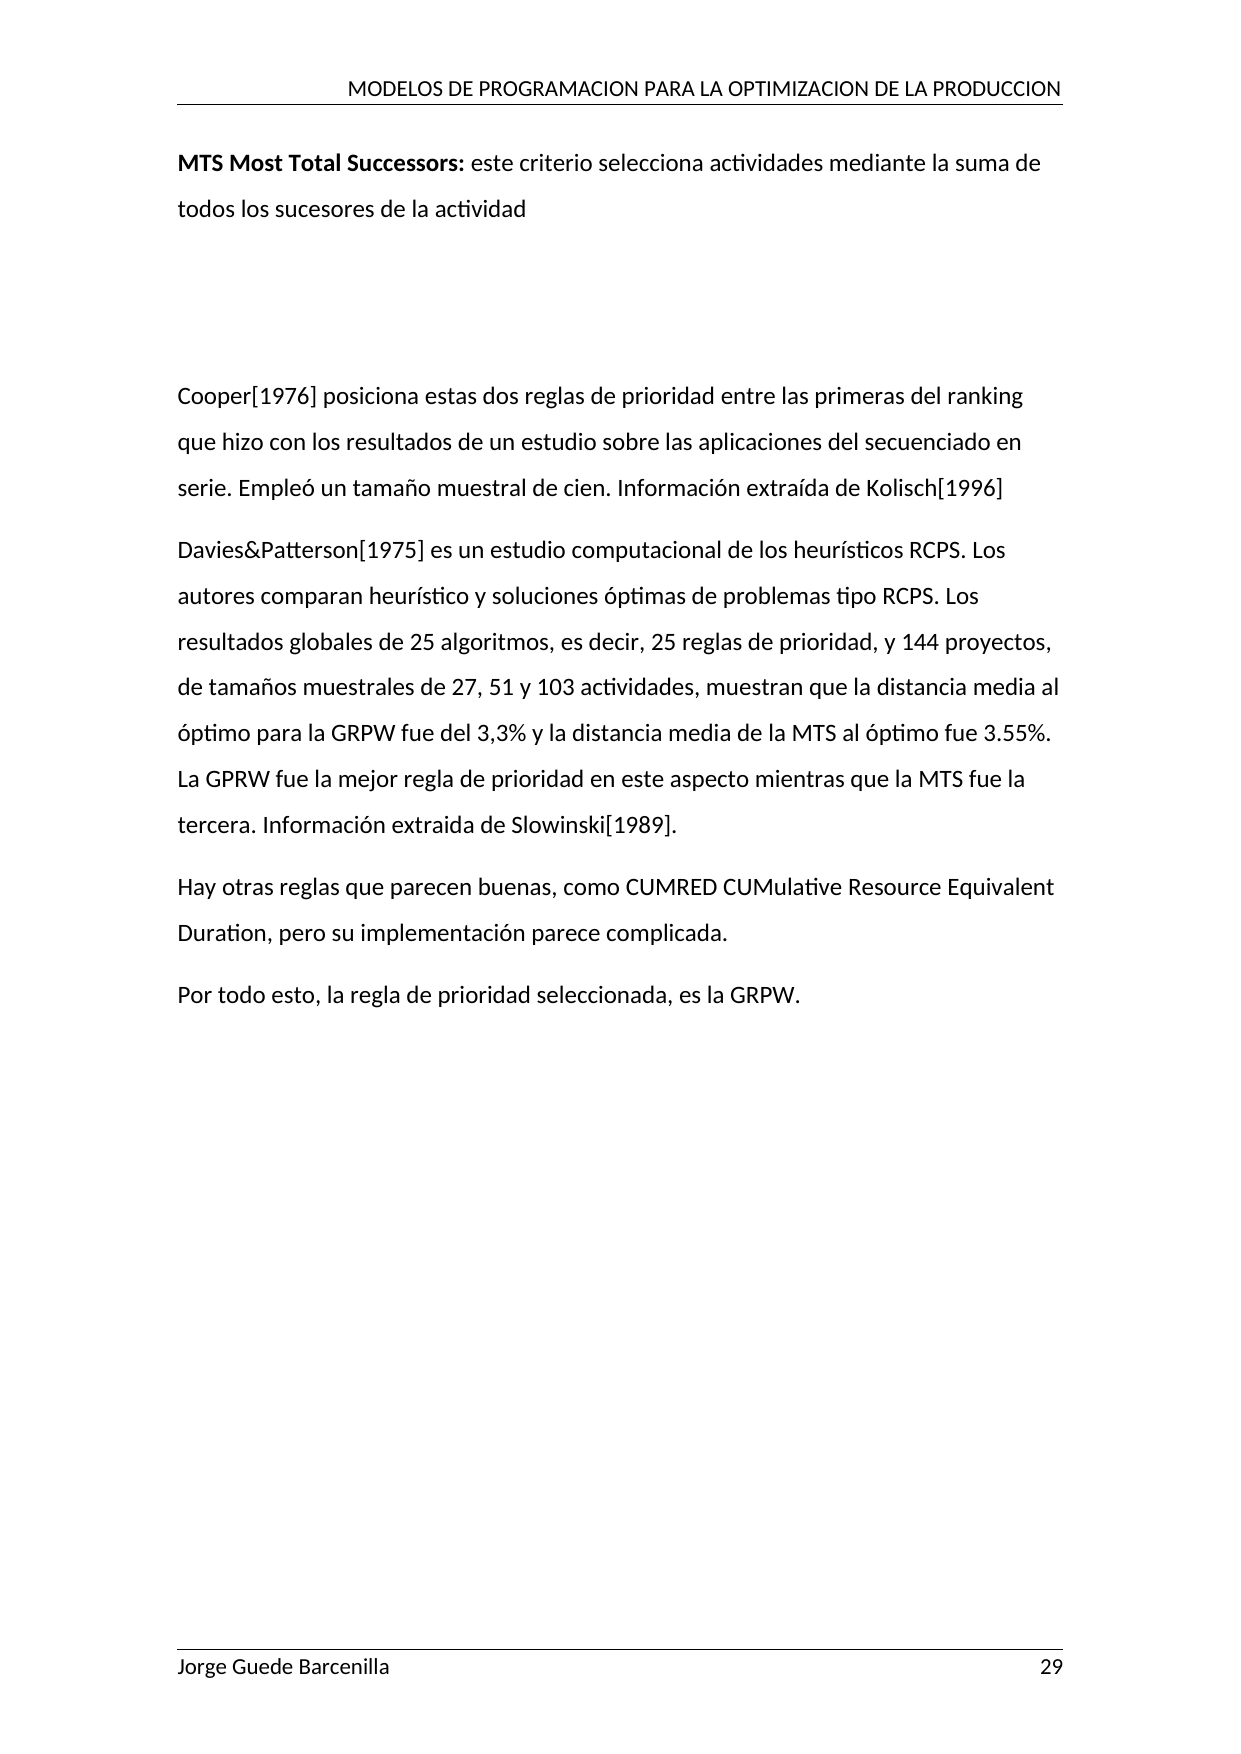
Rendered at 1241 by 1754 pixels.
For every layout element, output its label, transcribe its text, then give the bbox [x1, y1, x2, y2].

text Cooper[1976] posiciona estas dos reglas de prioridad entre las primeras del ranking que hizo con los resultados de un estudio sobre las aplicaciones del secuenciado en serie. Empleó un tamaño muestral de cien. Información extraída de Kolisch[1996] [177, 381, 1063, 502]
text MTS Most Total Successors: este criterio selecciona actividades mediante la suma de todos los sucesores de la actividad [177, 148, 1063, 224]
text Davies&Patterson[1975] es un estudio computacional de los heurísticos RCPS. Los autores comparan heurístico y soluciones óptimas de problemas tipo RCPS. Los resultados globales de 25 algoritmos, es decir, 25 reglas de prioridad, y 144 proyectos, de tamaños muestrales de 27, 51 y 103 actividades, muestran que la distancia media al óptimo para la GRPW fue del 3,3% y la distancia media de la MTS al óptimo fue 3.55%. La GPRW fue la mejor regla de prioridad en este aspecto mientras que la MTS fue la tercera. Información extraida de Slowinski[1989]. [177, 534, 1063, 839]
text Por todo esto, la regla de prioridad seleccionada, es la GRPW. [177, 979, 1063, 1010]
text Hay otras reglas que parecen buenas, como CUMRED CUMulative Resource Equivalent Duration, pero su implementación parece complicada. [177, 871, 1063, 947]
